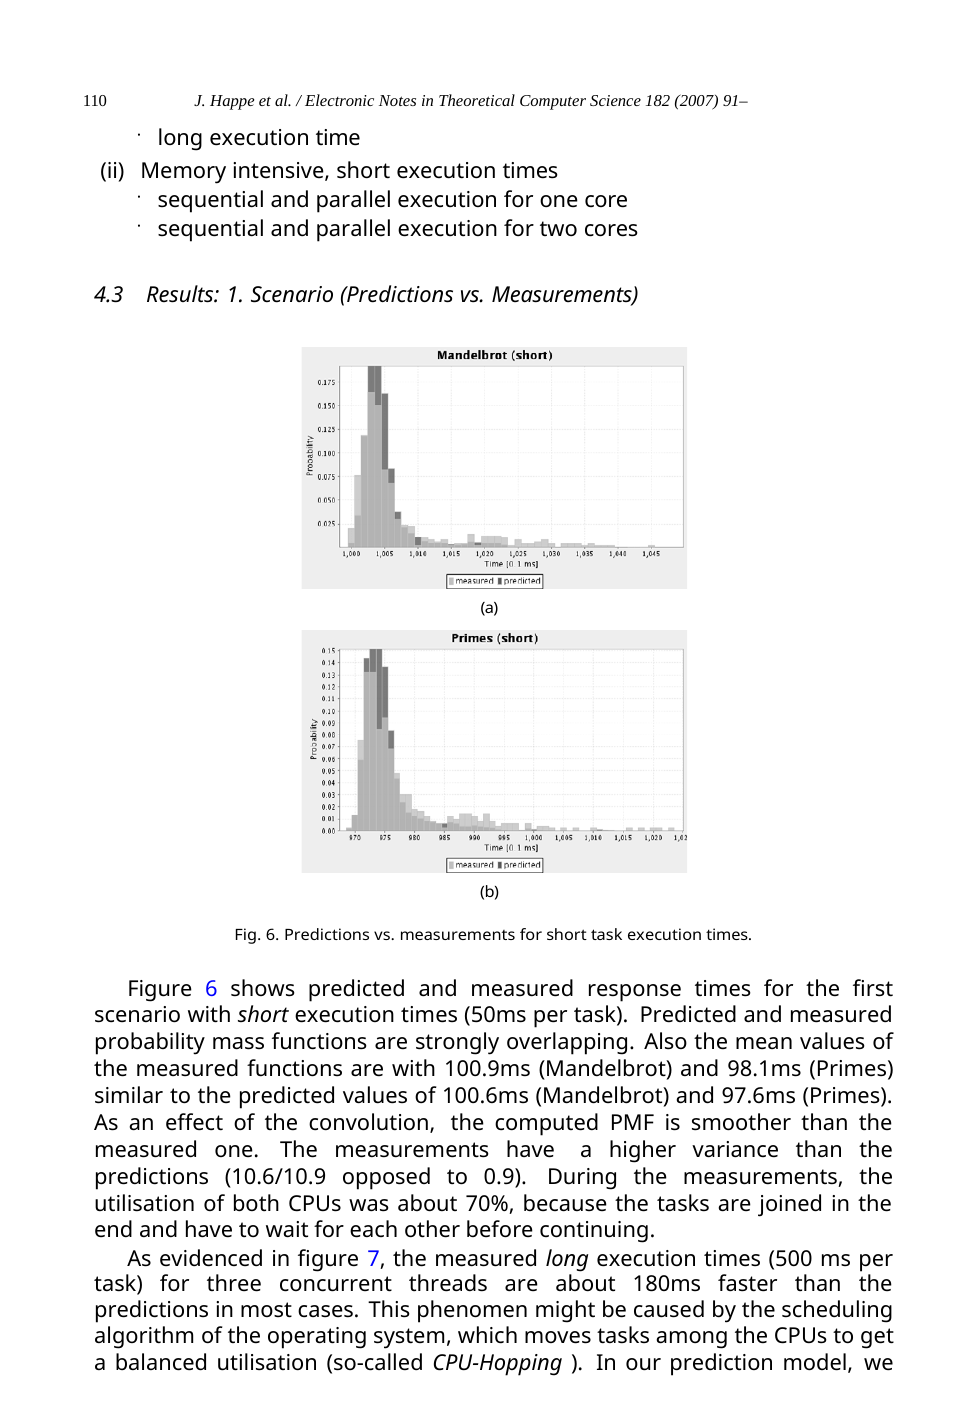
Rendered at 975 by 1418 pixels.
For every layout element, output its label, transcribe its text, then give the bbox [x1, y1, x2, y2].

text (b) [182, 636, 797, 902]
picture [301, 630, 688, 636]
list sequential and parallel execution for two cores [137, 213, 904, 242]
text (a) [182, 352, 797, 618]
text Figure 6 shows predicted and measured response times for the first scenario with short execution times (50ms per task). Predicted and measured probability mass functions are strongly overlapping. Also the mean values of the measured functions are with 100.9ms (Mandelbrot) and 98.1ms (Primes) similar to the predicted values of 100.6ms (Mandelbrot) and 97.6ms (Primes). As an effect of the convolution, the computed PMF is smoother than the measured one. The measurements have a higher variance than the predictions (10.6/10.9 opposed to 0.9). During the measurements, the utilisation of both CPUs was about 70%, because the tasks are joined in the end and have to wait for each other before continuing. [94, 976, 893, 1244]
text Fig. 6. Predictions vs. measurements for short task execution times. [182, 923, 804, 944]
picture [301, 347, 688, 352]
list Memory intensive, short execution times [100, 155, 904, 185]
list Results: 1. Scenario (Predictions vs. Measurements) [94, 278, 904, 308]
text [94, 1245, 894, 1377]
list long execution time [137, 122, 904, 151]
list sequential and parallel execution for one core [137, 185, 904, 213]
